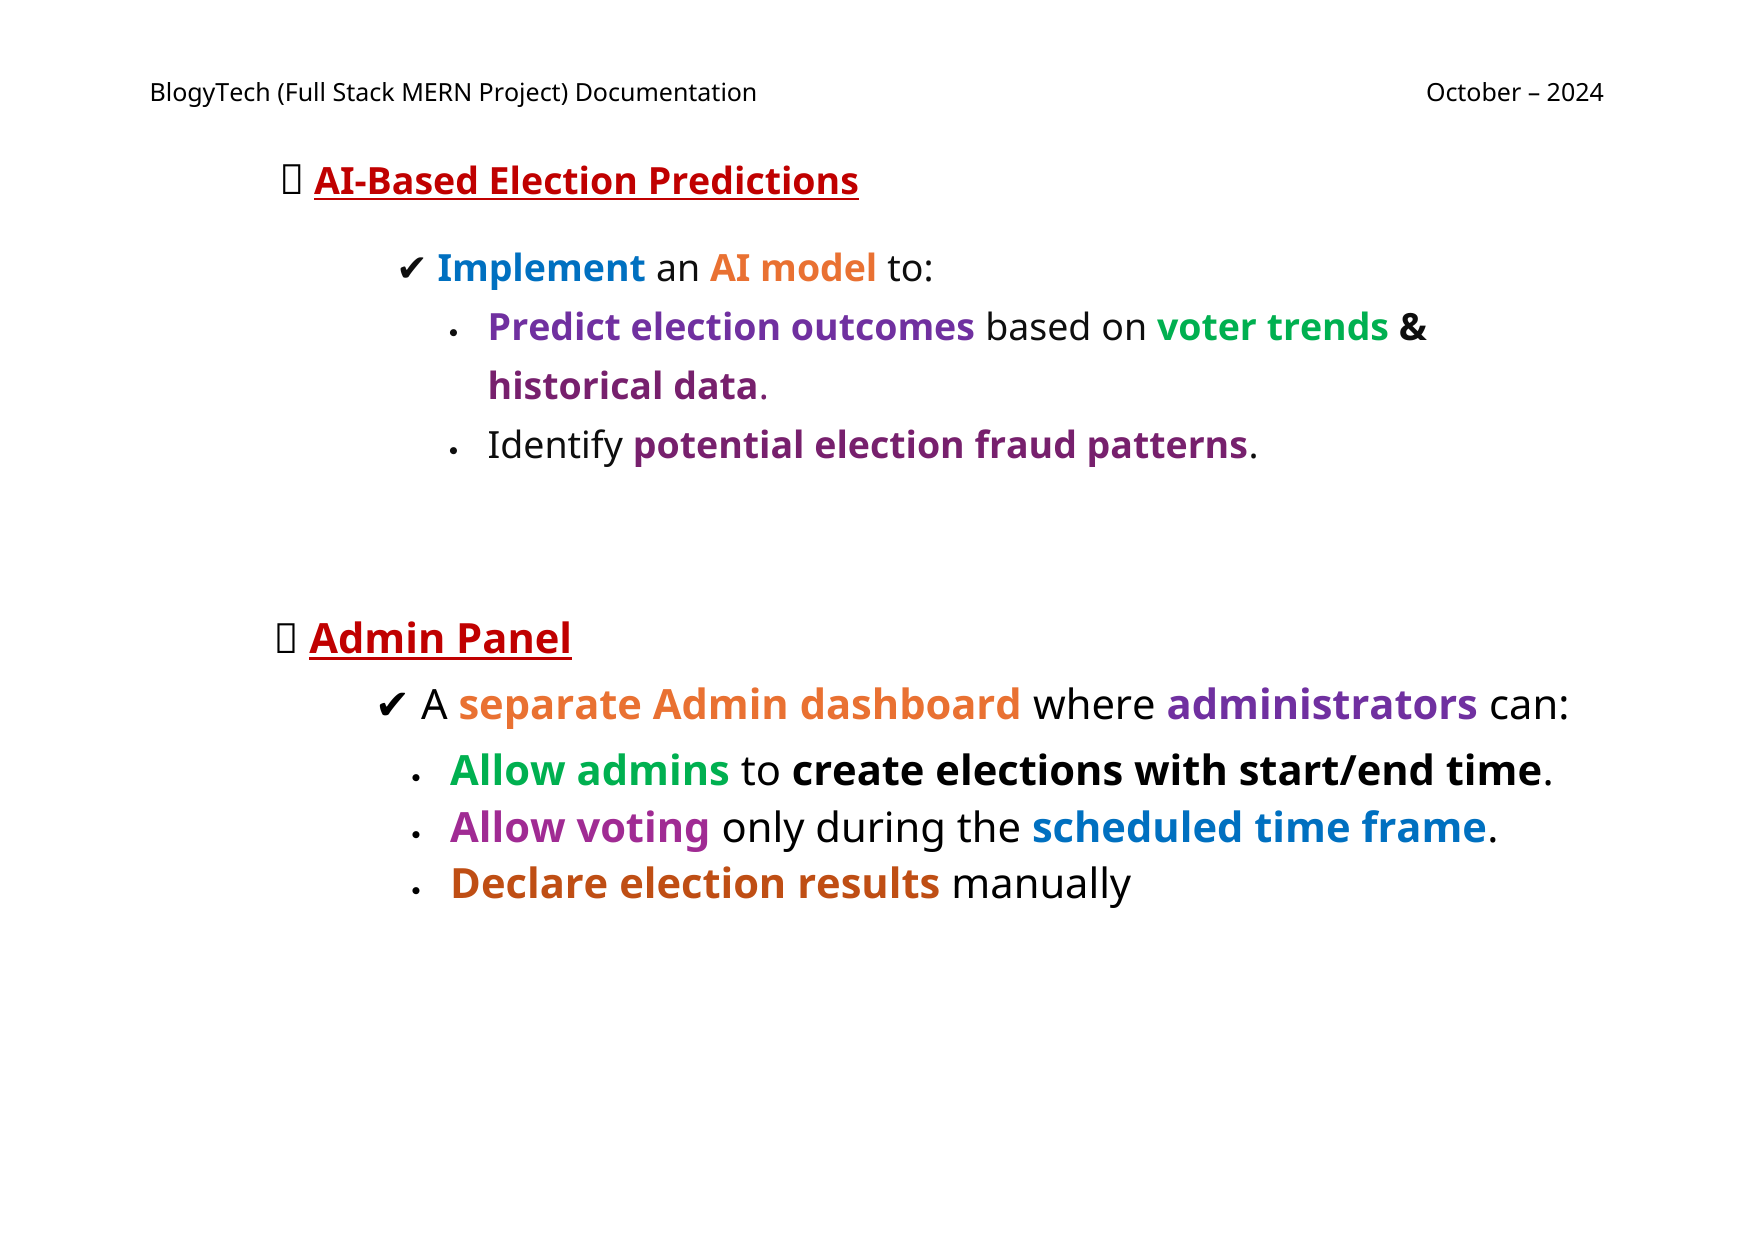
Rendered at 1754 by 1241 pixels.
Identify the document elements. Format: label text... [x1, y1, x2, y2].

list Declare election results manually [412, 854, 1604, 911]
list Allow admins to create elections with start/end time. [412, 741, 1604, 798]
list Allow voting only during the scheduled time frame. [412, 798, 1604, 854]
list ✔ Implement an AI model to: [300, 241, 1604, 292]
list Predict election outcomes based on voter trends & historical data. [450, 300, 1604, 410]
list 📌 Admin Panel [262, 609, 1604, 666]
list Identify potential election fraud patterns. [450, 418, 1604, 469]
list ✔ A separate Admin dashboard where administrators can: [337, 675, 1604, 732]
text 📌 AI-Based Election Predictions [225, 150, 1604, 207]
